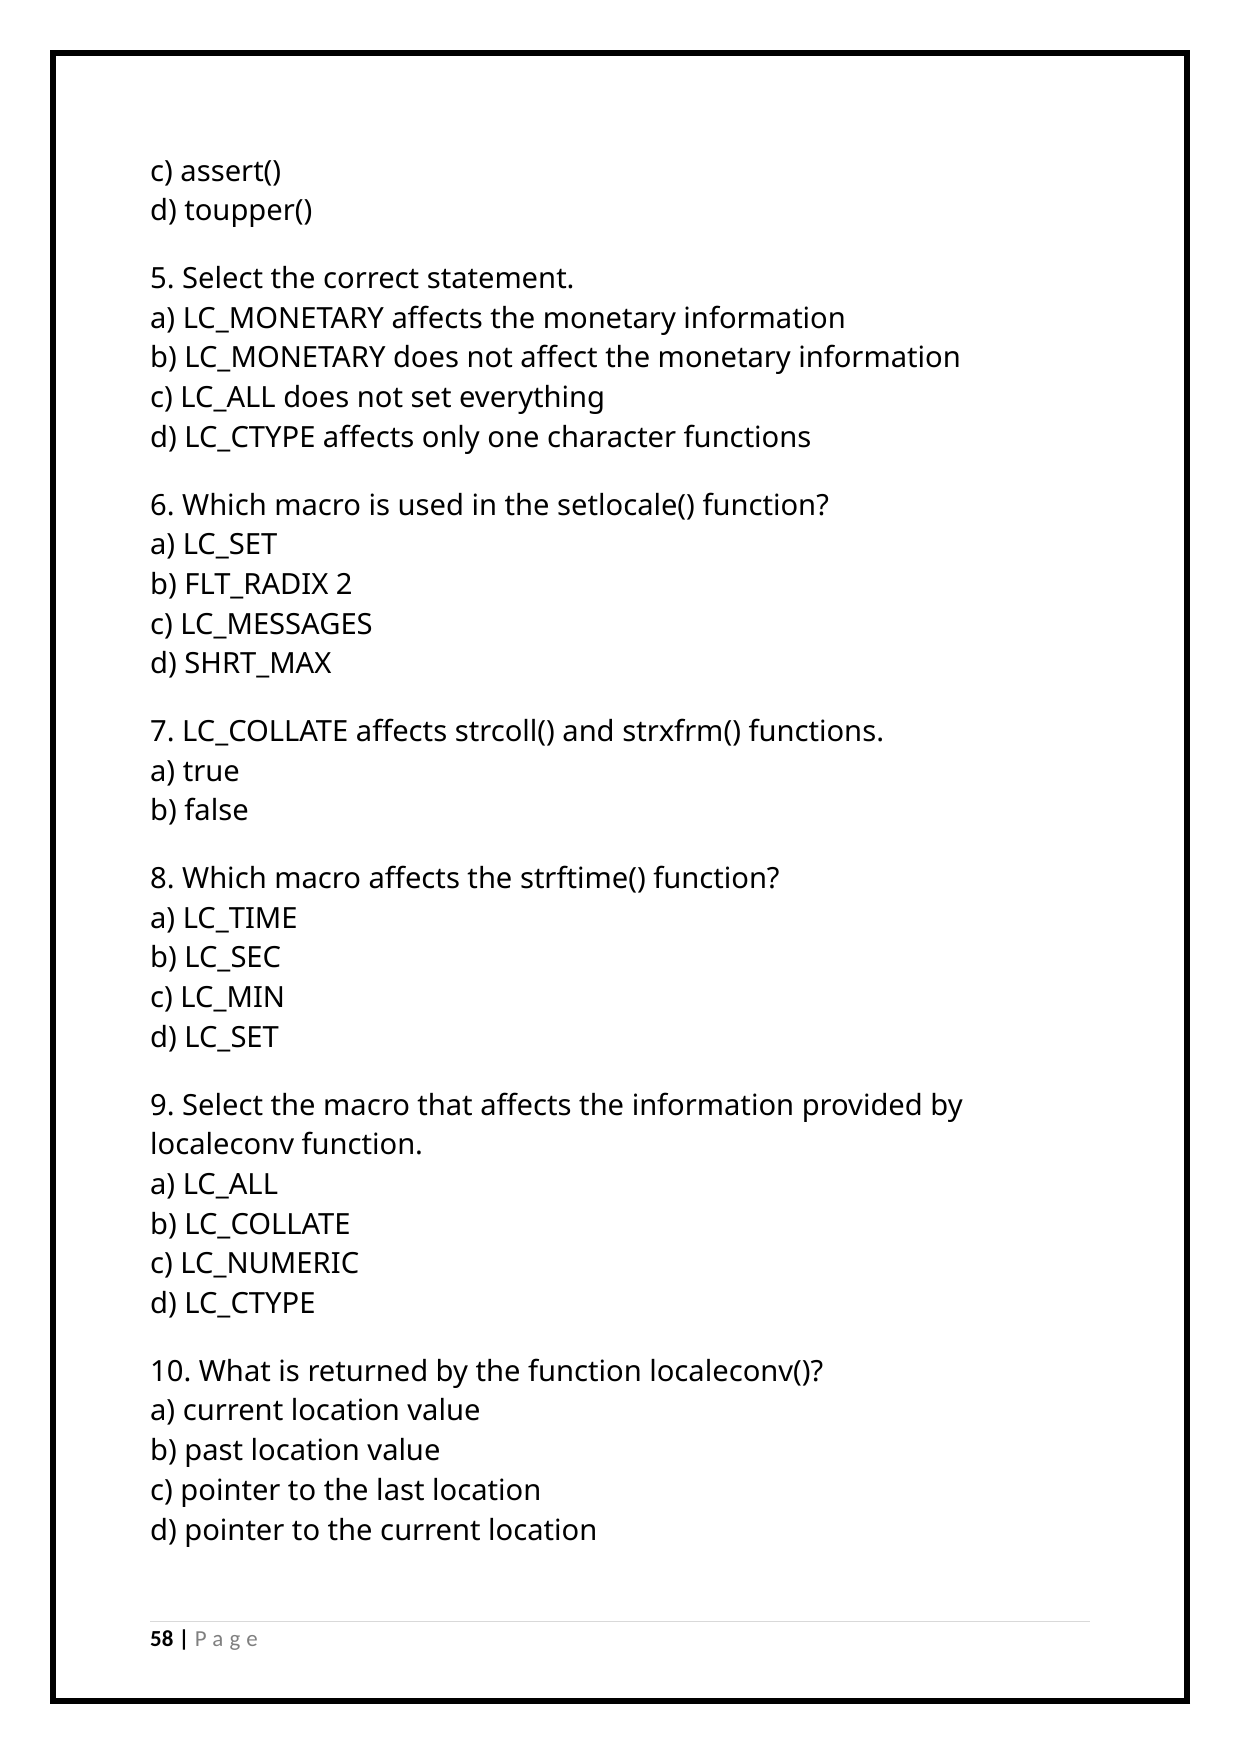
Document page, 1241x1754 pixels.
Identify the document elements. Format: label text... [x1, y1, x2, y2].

text 10. What is returned by the function localeconv()? a) current location value b) past location value c) pointer to the last location d) pointer to the current location [150, 1350, 1090, 1576]
text 9. Select the macro that affects the information provided by localeconv function. a) LC_ALL b) LC_COLLATE c) LC_NUMERIC d) LC_CTYPE [150, 1084, 1090, 1350]
text 6. Which macro is used in the setlocale() function? a) LC_SET b) FLT_RADIX 2 c) LC_MESSAGES d) SHRT_MAX [150, 484, 1090, 710]
text 8. Which macro affects the strftime() function? a) LC_TIME b) LC_SEC c) LC_MIN d) LC_SET [150, 857, 1090, 1084]
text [150, 150, 1090, 257]
text 7. LC_COLLATE affects strcoll() and strxfrm() functions. a) true b) false [150, 710, 1090, 857]
text 5. Select the correct statement. a) LC_MONETARY affects the monetary information b) LC_MONETARY does not affect the monetary information c) LC_ALL does not set everything d) LC_CTYPE affects only one character functions [150, 257, 1090, 484]
